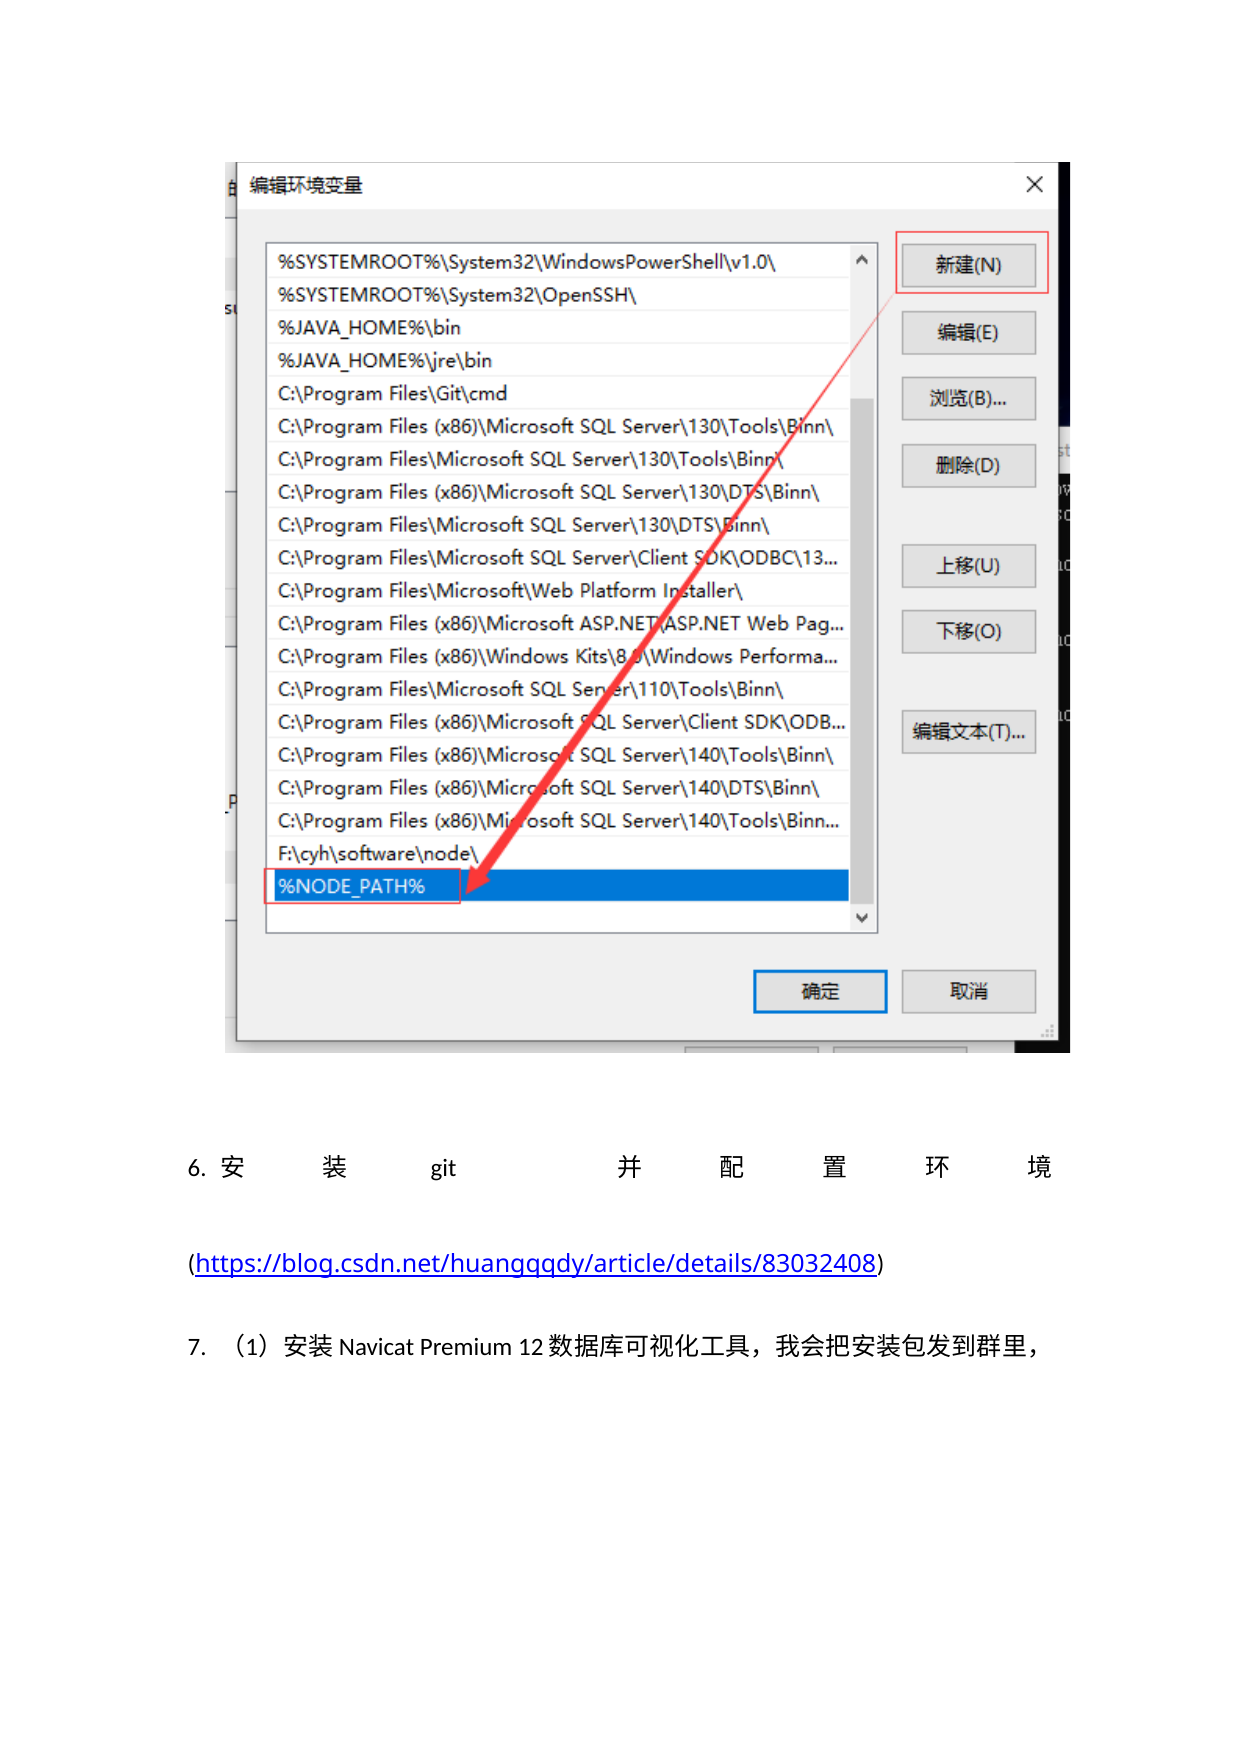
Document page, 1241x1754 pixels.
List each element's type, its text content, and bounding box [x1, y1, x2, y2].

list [187, 1312, 1053, 1377]
list 安装git 并配置环境(https://blog.csdn.net/huangqqdy/article/details/83032408) [187, 1133, 1053, 1296]
picture [225, 162, 1071, 1053]
